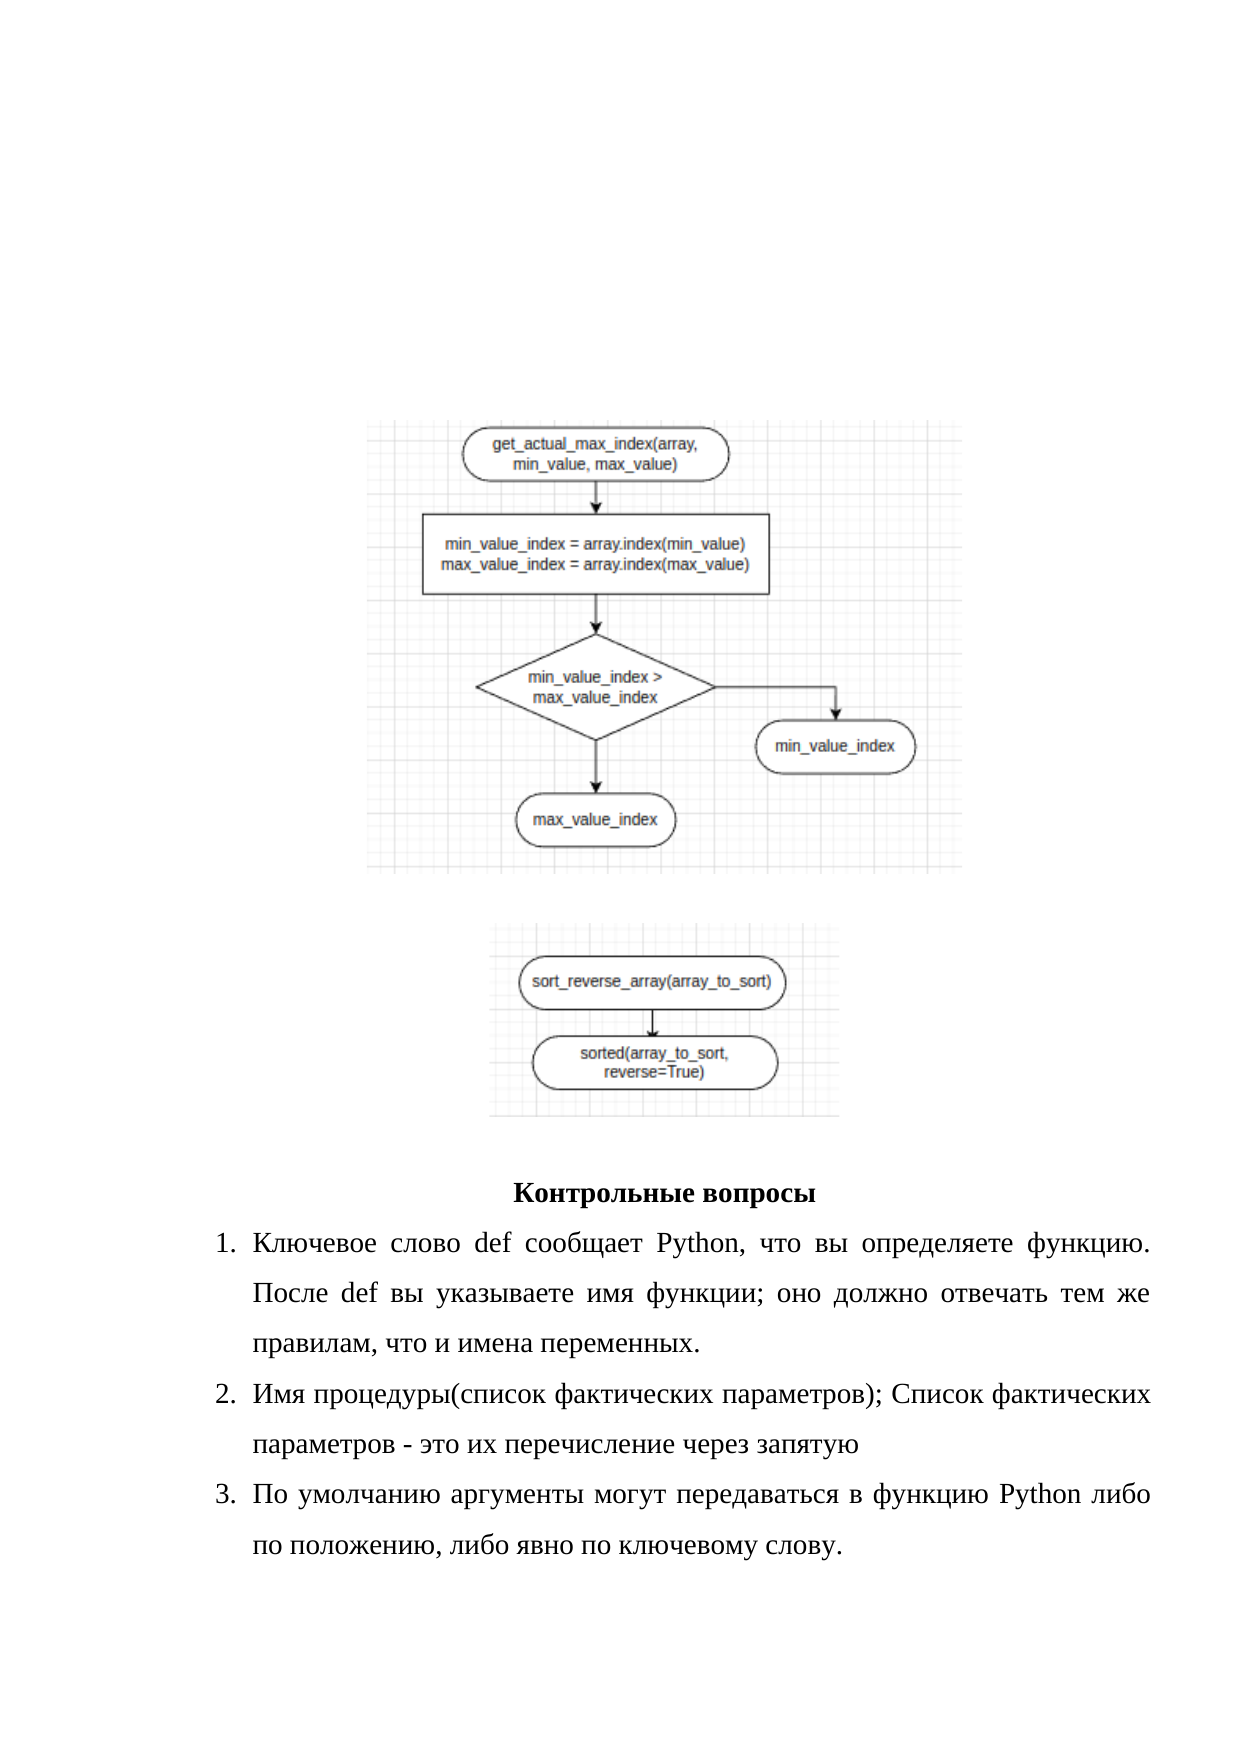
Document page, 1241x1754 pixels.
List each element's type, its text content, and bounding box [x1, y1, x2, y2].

list По умолчанию аргументы могут передаваться в функцию Python либо по положению, либо явно по ключевому слову. [215, 1477, 1152, 1560]
picture [366, 420, 963, 874]
list Имя процедуры(список фактических параметров); Список фактических параметров - это их перечисление через запятую [215, 1376, 1152, 1460]
list Контрольные вопросы [177, 1175, 1152, 1208]
list Ключевое слово def сообщает Python, что вы определяете функцию. После def вы указываете имя функции; оно должно отвечать тем же правилам, что и имена переменных. [215, 1225, 1152, 1359]
picture [489, 923, 840, 1117]
